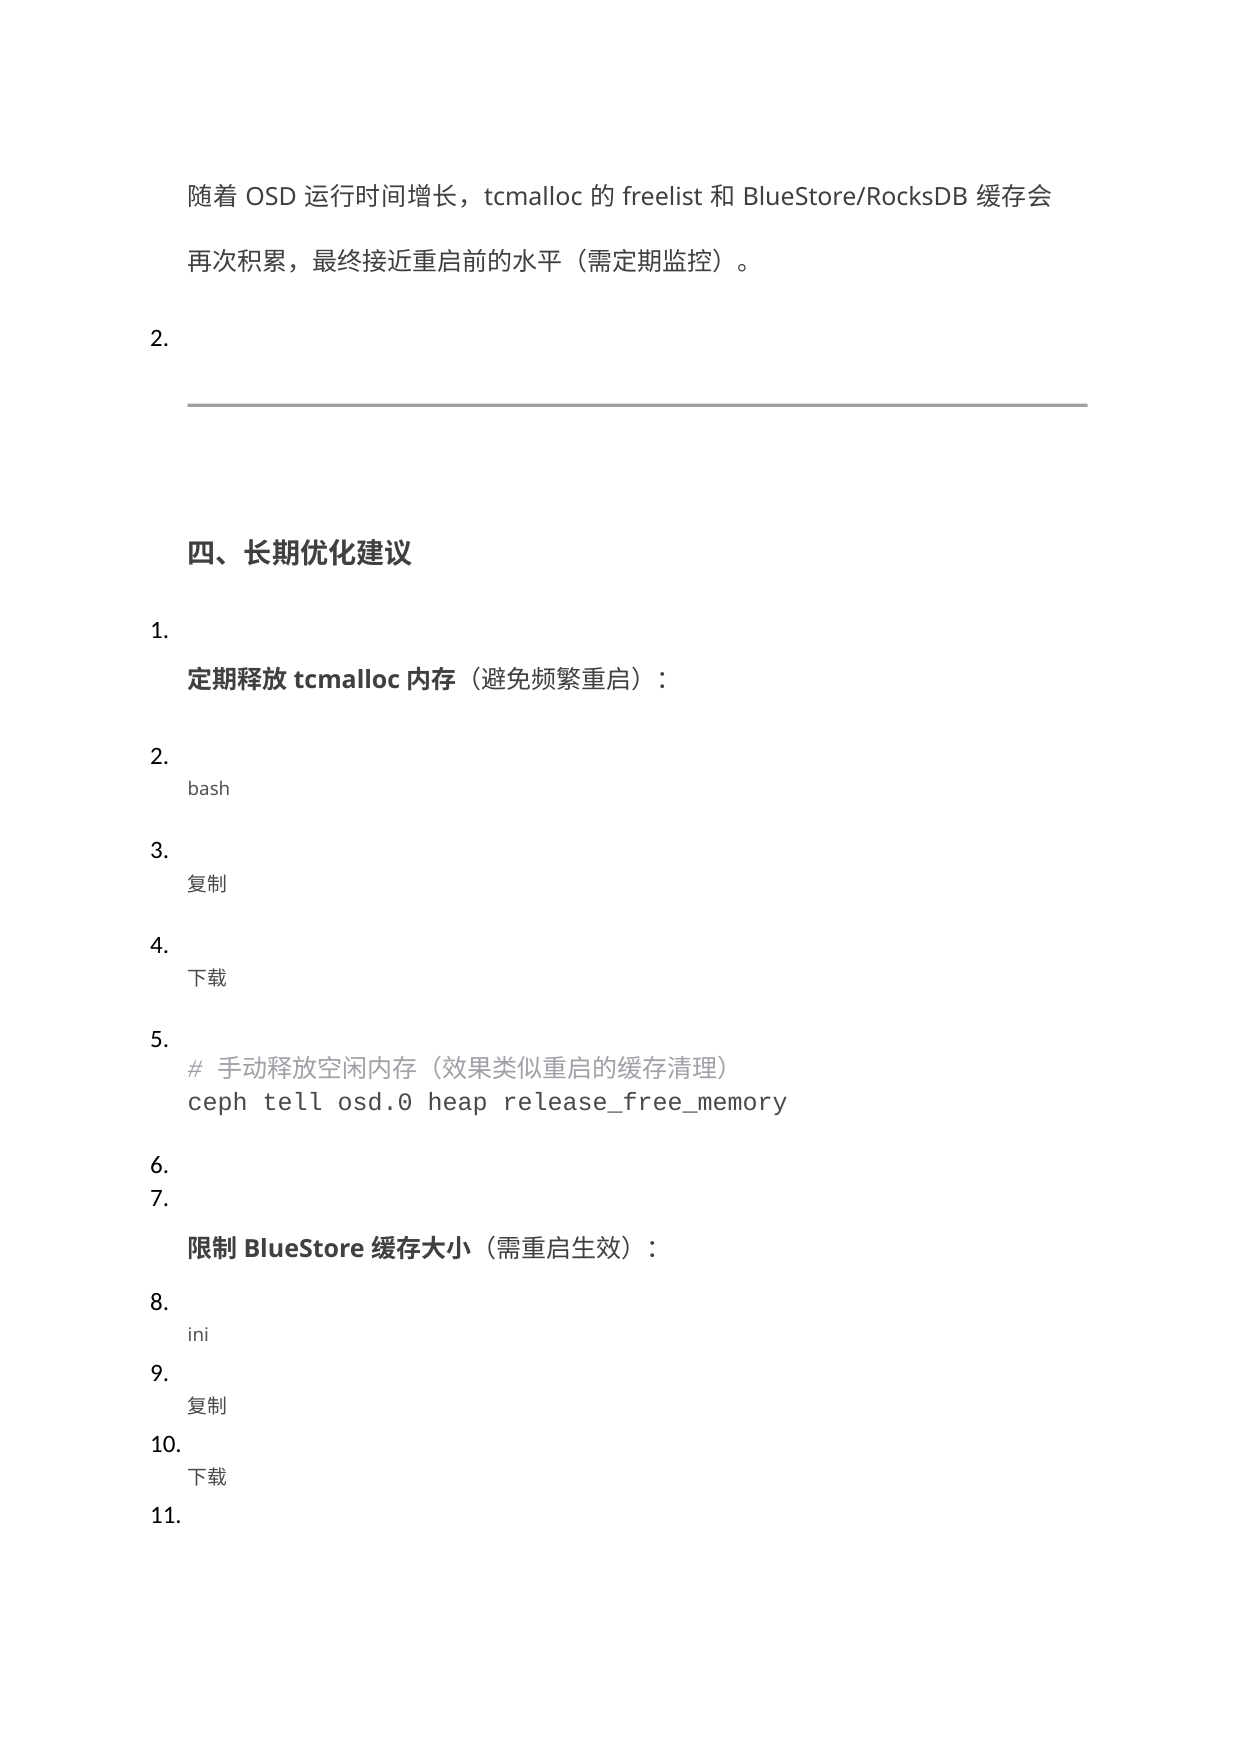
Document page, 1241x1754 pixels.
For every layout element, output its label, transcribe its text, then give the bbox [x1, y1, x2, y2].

text 复制 [187, 1389, 1053, 1421]
text 下载 [187, 960, 1053, 993]
text ceph tell osd.0 heap release_free_memory [187, 1087, 1053, 1119]
text 下载 [187, 1460, 1053, 1492]
text 随着 OSD 运行时间增长，tcmalloc 的 freelist 和 BlueStore/RocksDB 缓存会再次积累，最终接近重启前的水平（需定期监控）。 [187, 162, 1053, 292]
text ini [187, 1317, 1053, 1350]
text bash [187, 772, 1053, 804]
subtitle 四、长期优化建议 [187, 519, 1053, 584]
text 复制 [187, 866, 1053, 899]
text 限制 BlueStore 缓存大小（需重启生效）： [187, 1214, 1053, 1279]
text # 手动释放空闲内存（效果类似重启的缓存清理） [187, 1054, 1053, 1087]
text 定期释放 tcmalloc 内存（避免频繁重启）： [187, 645, 1053, 710]
